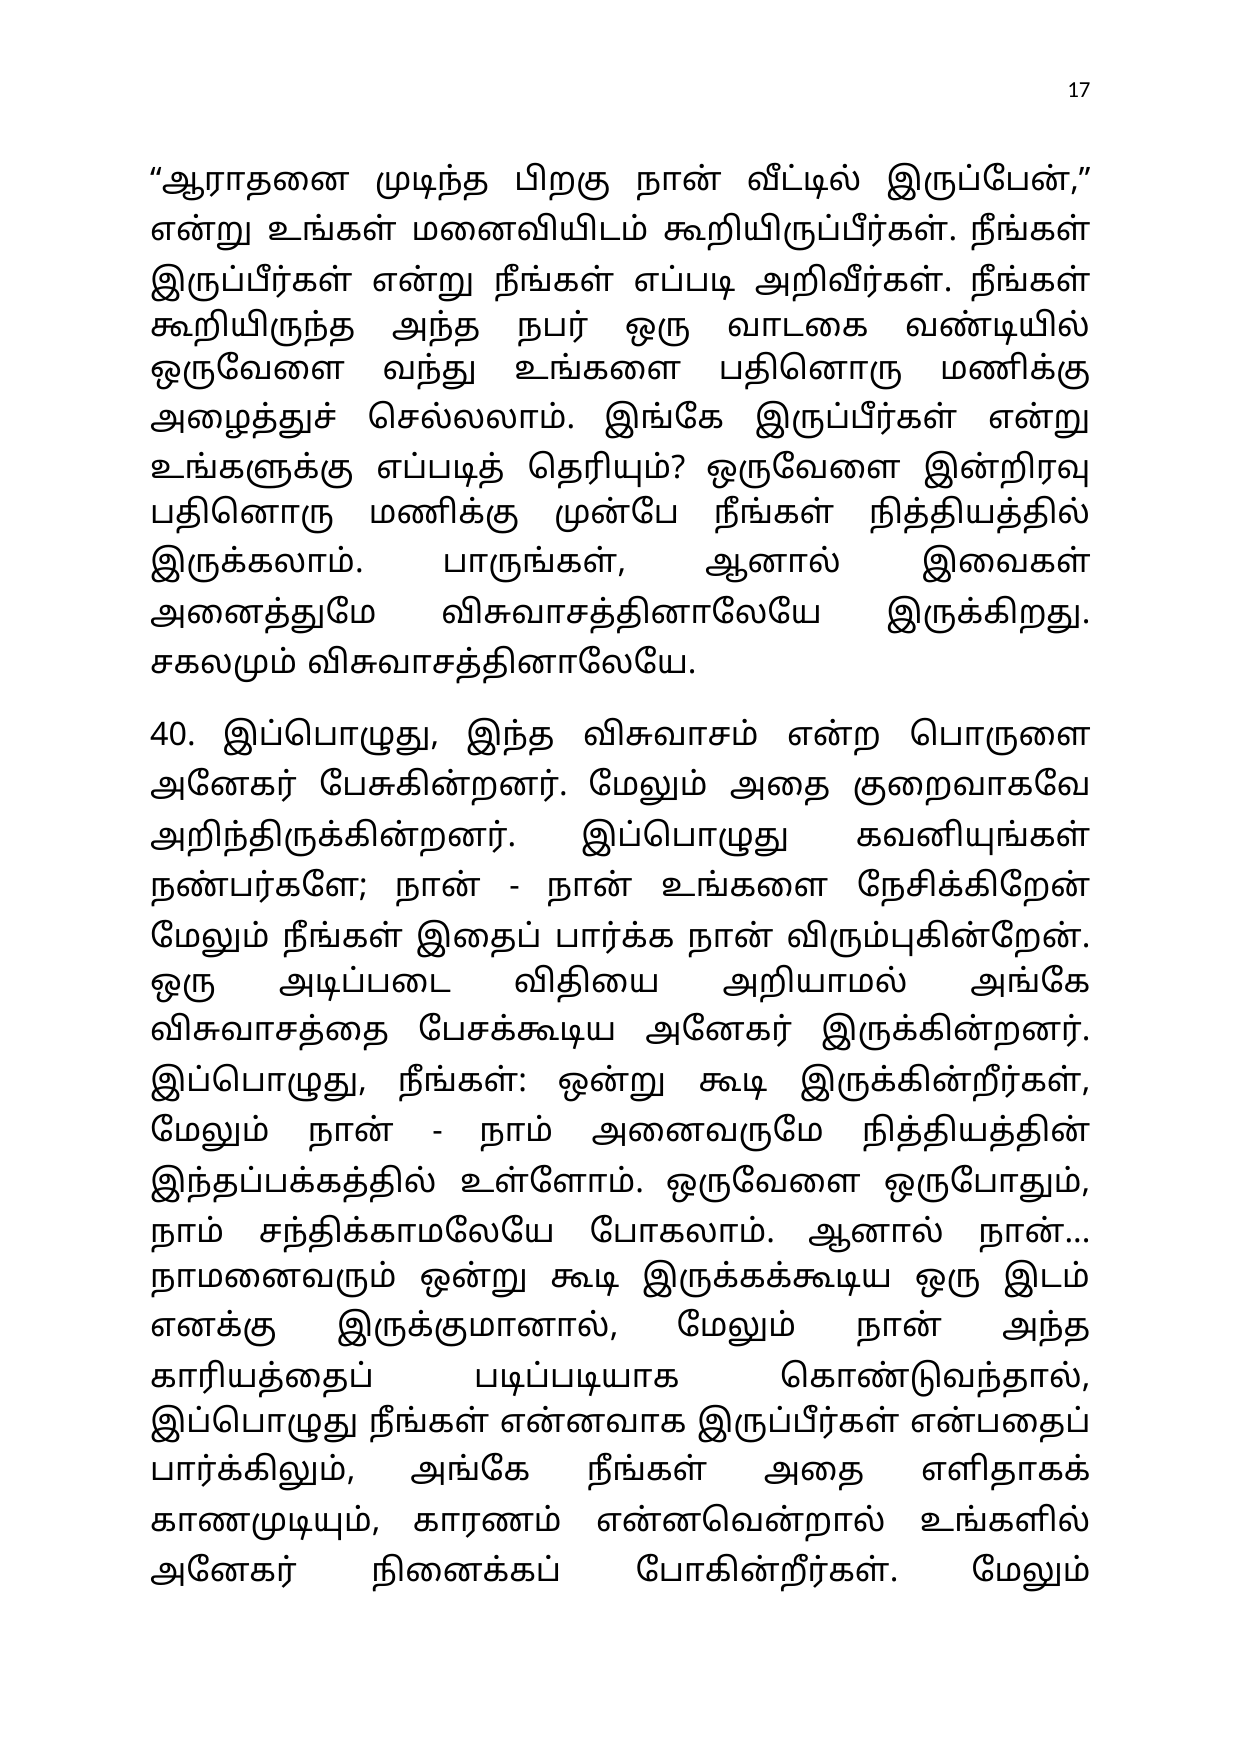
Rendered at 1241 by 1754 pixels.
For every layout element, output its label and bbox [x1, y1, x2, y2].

text [150, 156, 1090, 683]
text [150, 710, 1090, 1591]
